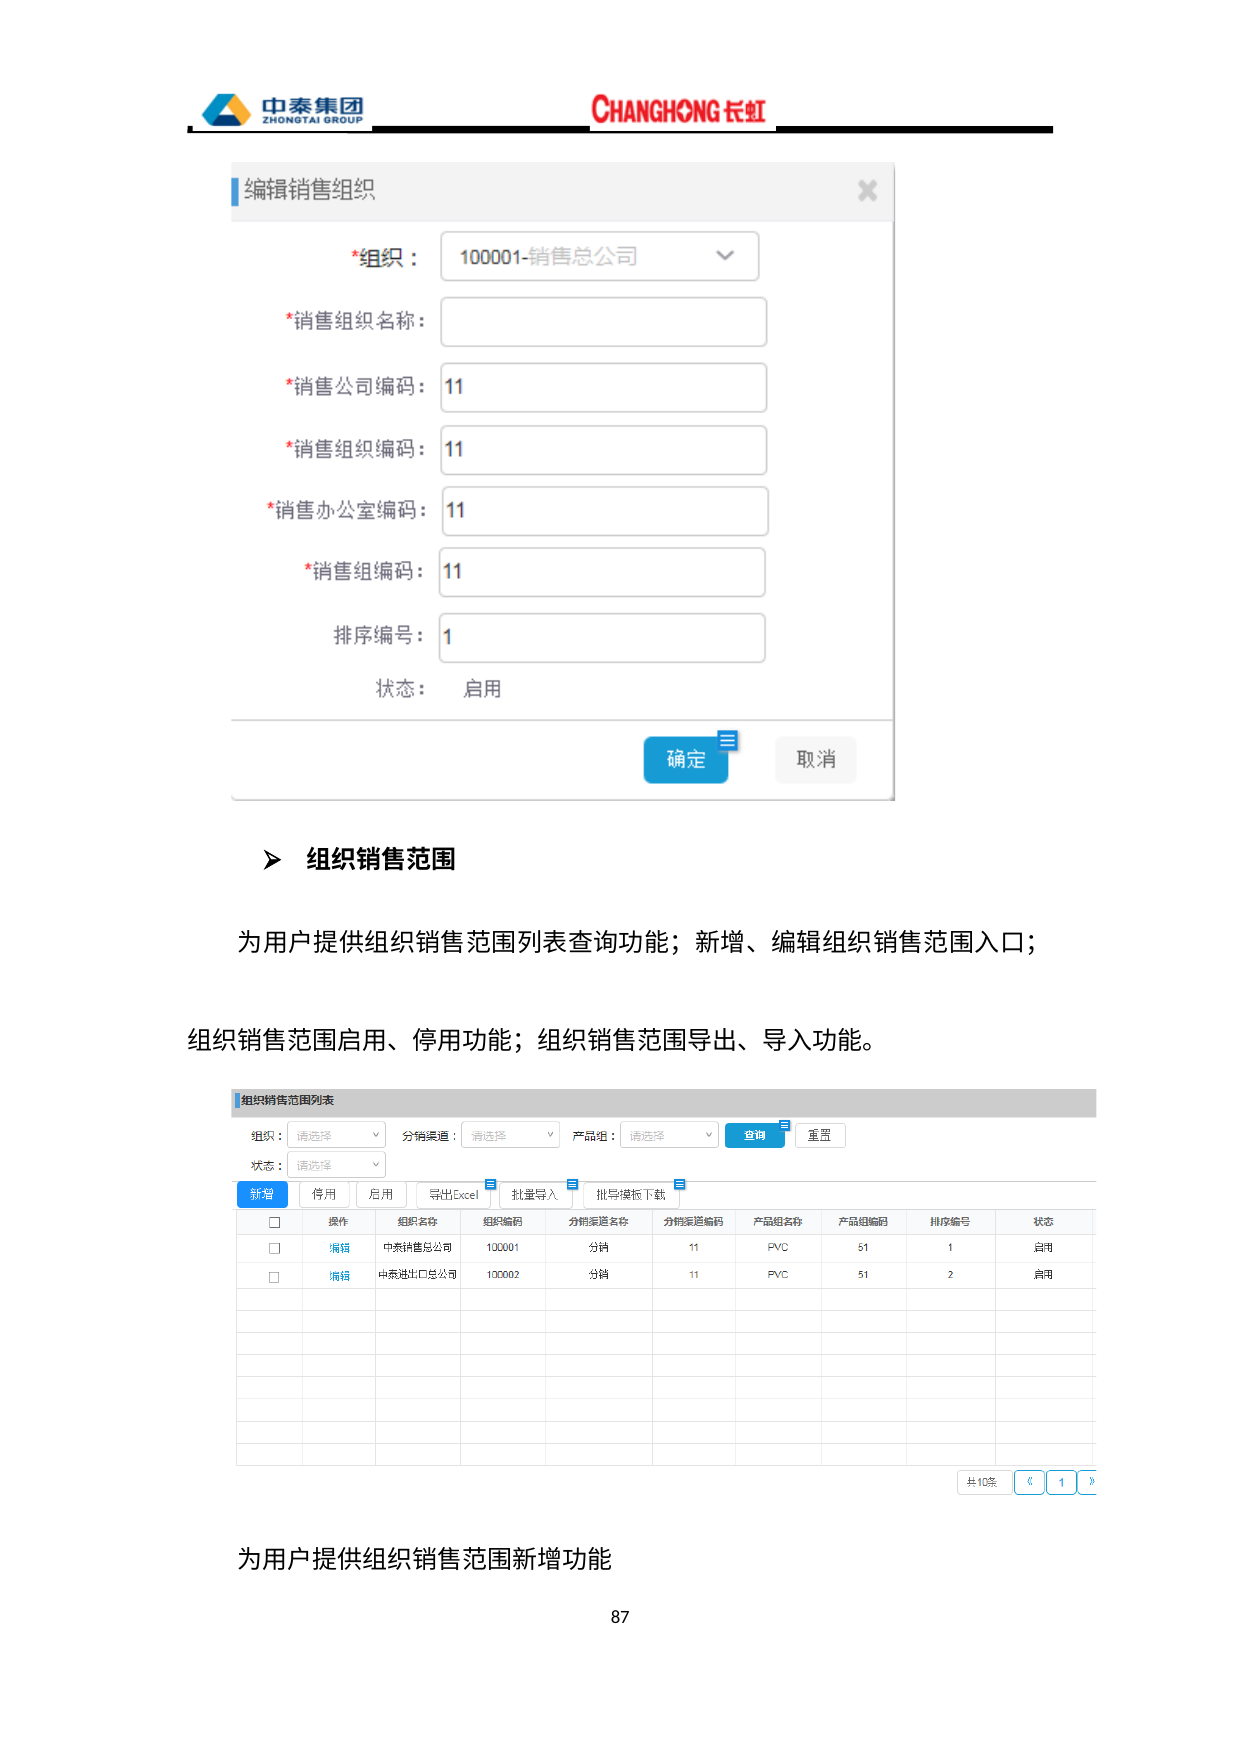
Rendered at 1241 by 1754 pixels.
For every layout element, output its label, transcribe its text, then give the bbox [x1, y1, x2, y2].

list 组织销售范围 [262, 825, 1053, 890]
picture [192, 91, 373, 131]
picture [231, 1089, 1097, 1496]
text 为用户提供组织销售范围新增功能 [187, 1525, 1053, 1590]
picture [231, 162, 896, 801]
text 为用户提供组织销售范围列表查询功能；新增、编辑组织销售范围入口；组织销售范围启用、停用功能；组织销售范围导出、导入功能。 [187, 908, 1053, 1071]
picture [589, 88, 776, 131]
